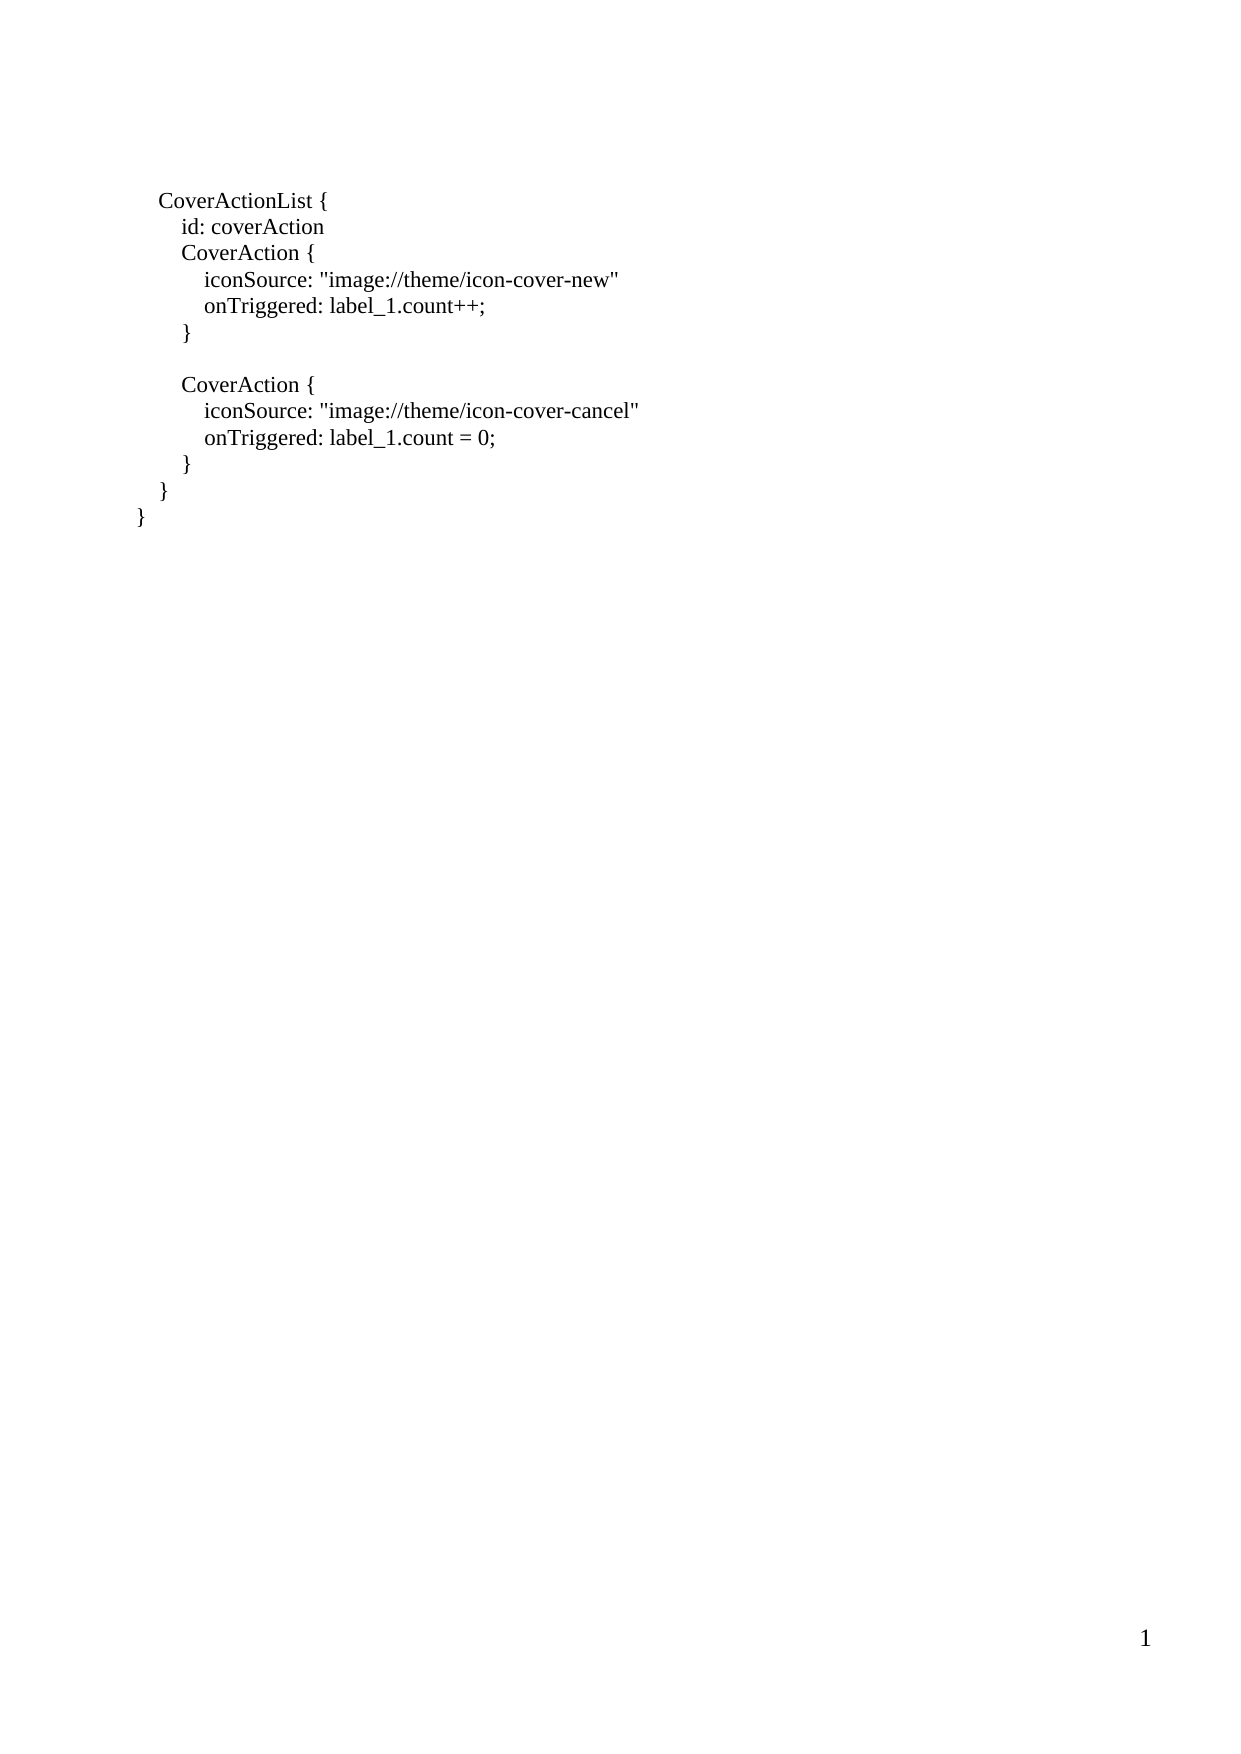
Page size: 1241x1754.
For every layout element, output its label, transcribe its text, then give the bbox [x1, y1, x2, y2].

text } [135, 450, 1196, 477]
text } [135, 503, 1196, 529]
text } [135, 477, 1196, 503]
text iconSource: "image://theme/icon-cover-new" [135, 266, 1196, 292]
text CoverAction { [135, 371, 1196, 398]
text iconSource: "image://theme/icon-cover-cancel" [135, 398, 1196, 424]
text CoverAction { [135, 239, 1196, 266]
text onTriggered: label_1.count++; [135, 292, 1196, 318]
text id: coverAction [135, 213, 1196, 239]
text onTriggered: label_1.count = 0; [135, 424, 1196, 450]
text CoverActionList { [135, 187, 1196, 213]
text } [135, 318, 1196, 345]
